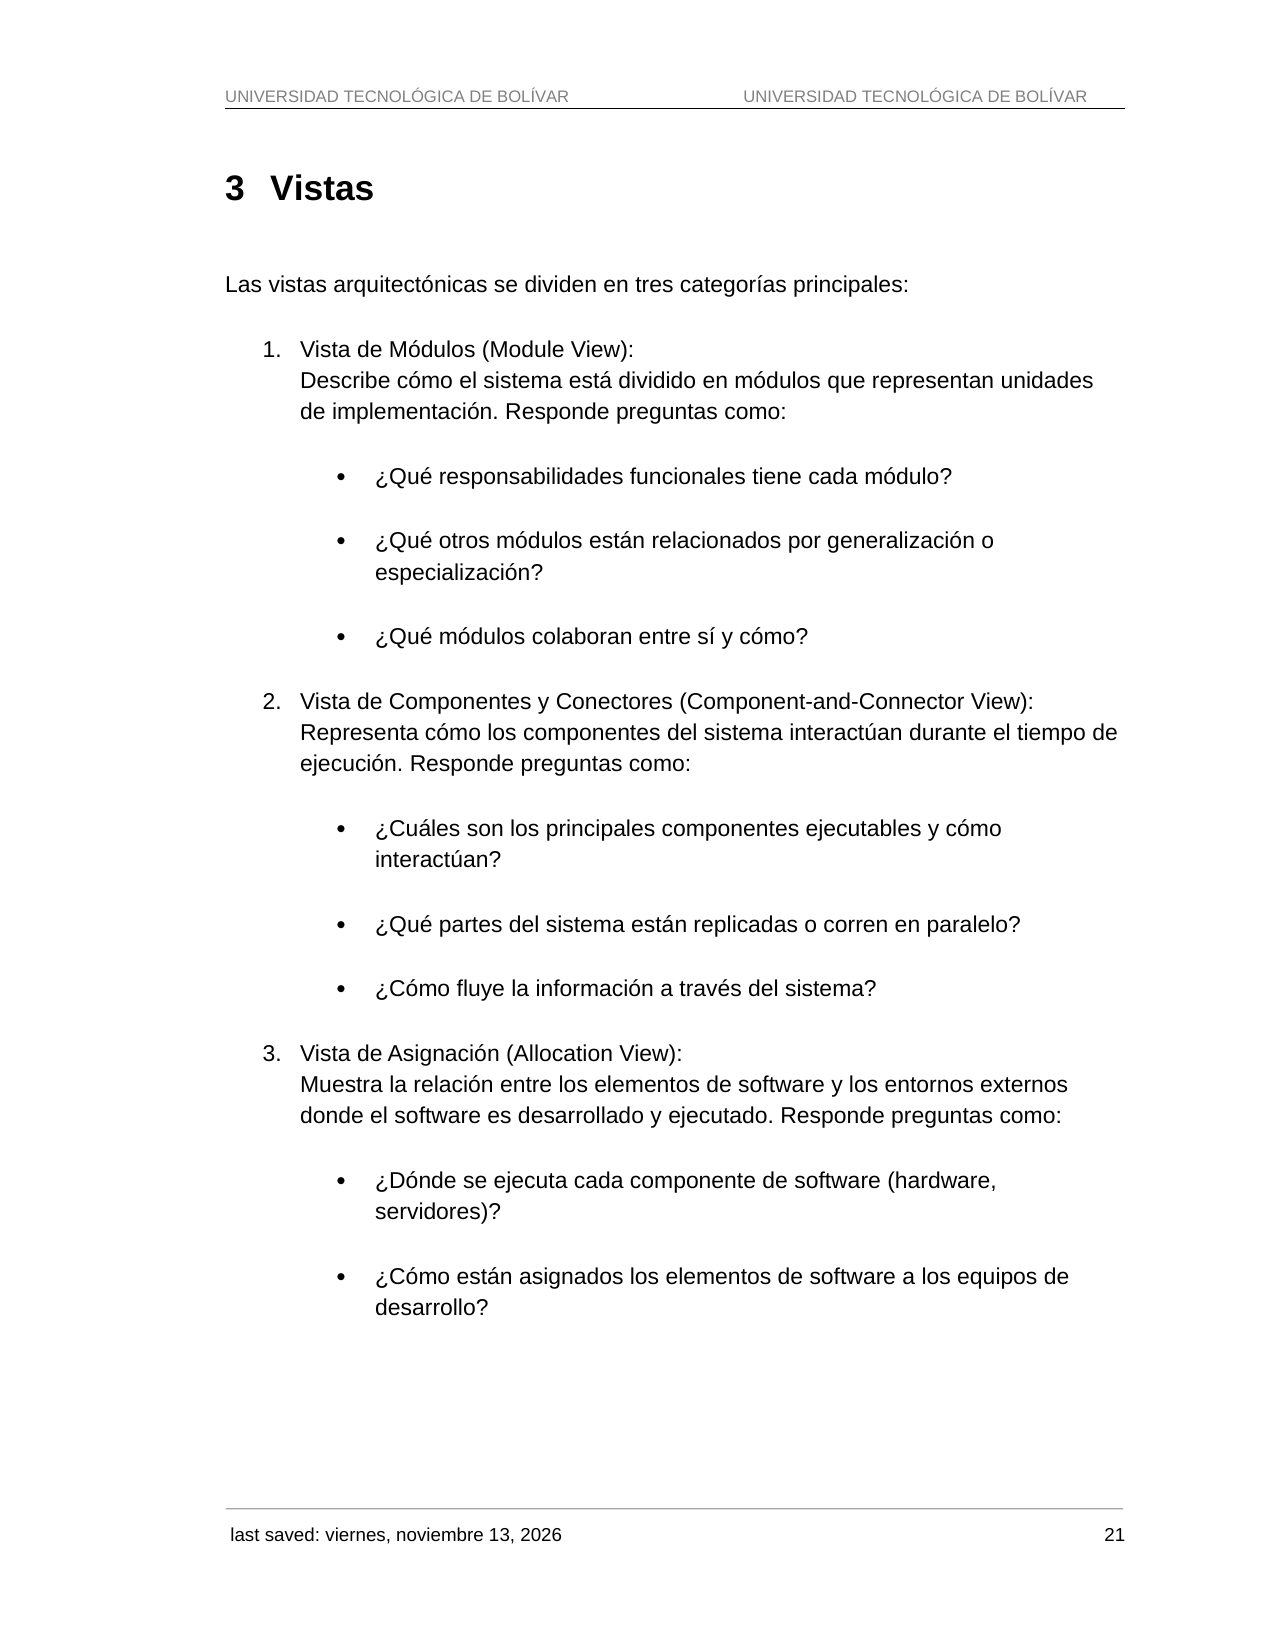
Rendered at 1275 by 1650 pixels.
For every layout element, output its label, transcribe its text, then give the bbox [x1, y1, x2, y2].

list Vista de Componentes y Conectores (Component-and-Connector View): Representa cómo los componentes del sistema interactúan durante el tiempo de ejecución. Responde preguntas como: [262, 683, 1125, 777]
list ¿Qué partes del sistema están replicadas o corren en paralelo? [337, 906, 1125, 937]
list ¿Cómo están asignados los elementos de software a los equipos de desarrollo? [337, 1258, 1125, 1320]
subtitle Vistas [225, 167, 1125, 208]
list ¿Cuáles son los principales componentes ejecutables y cómo interactúan? [337, 810, 1125, 872]
list ¿Qué otros módulos están relacionados por generalización o especialización? [337, 522, 1125, 585]
list ¿Qué responsabilidades funcionales tiene cada módulo? [337, 458, 1125, 489]
list ¿Qué módulos colaboran entre sí y cómo? [337, 618, 1125, 649]
list Vista de Asignación (Allocation View): Muestra la relación entre los elementos de software y los entornos externos donde el software es desarrollado y ejecutado. Responde preguntas como: [262, 1035, 1125, 1129]
list Vista de Módulos (Module View): Describe cómo el sistema está dividido en módulos que representan unidades de implementación. Responde preguntas como: [262, 331, 1125, 424]
list ¿Cómo fluye la información a través del sistema? [337, 970, 1125, 1002]
text Las vistas arquitectónicas se dividen en tres categorías principales: [225, 266, 1125, 297]
list ¿Dónde se ejecuta cada componente de software (hardware, servidores)? [337, 1162, 1125, 1224]
